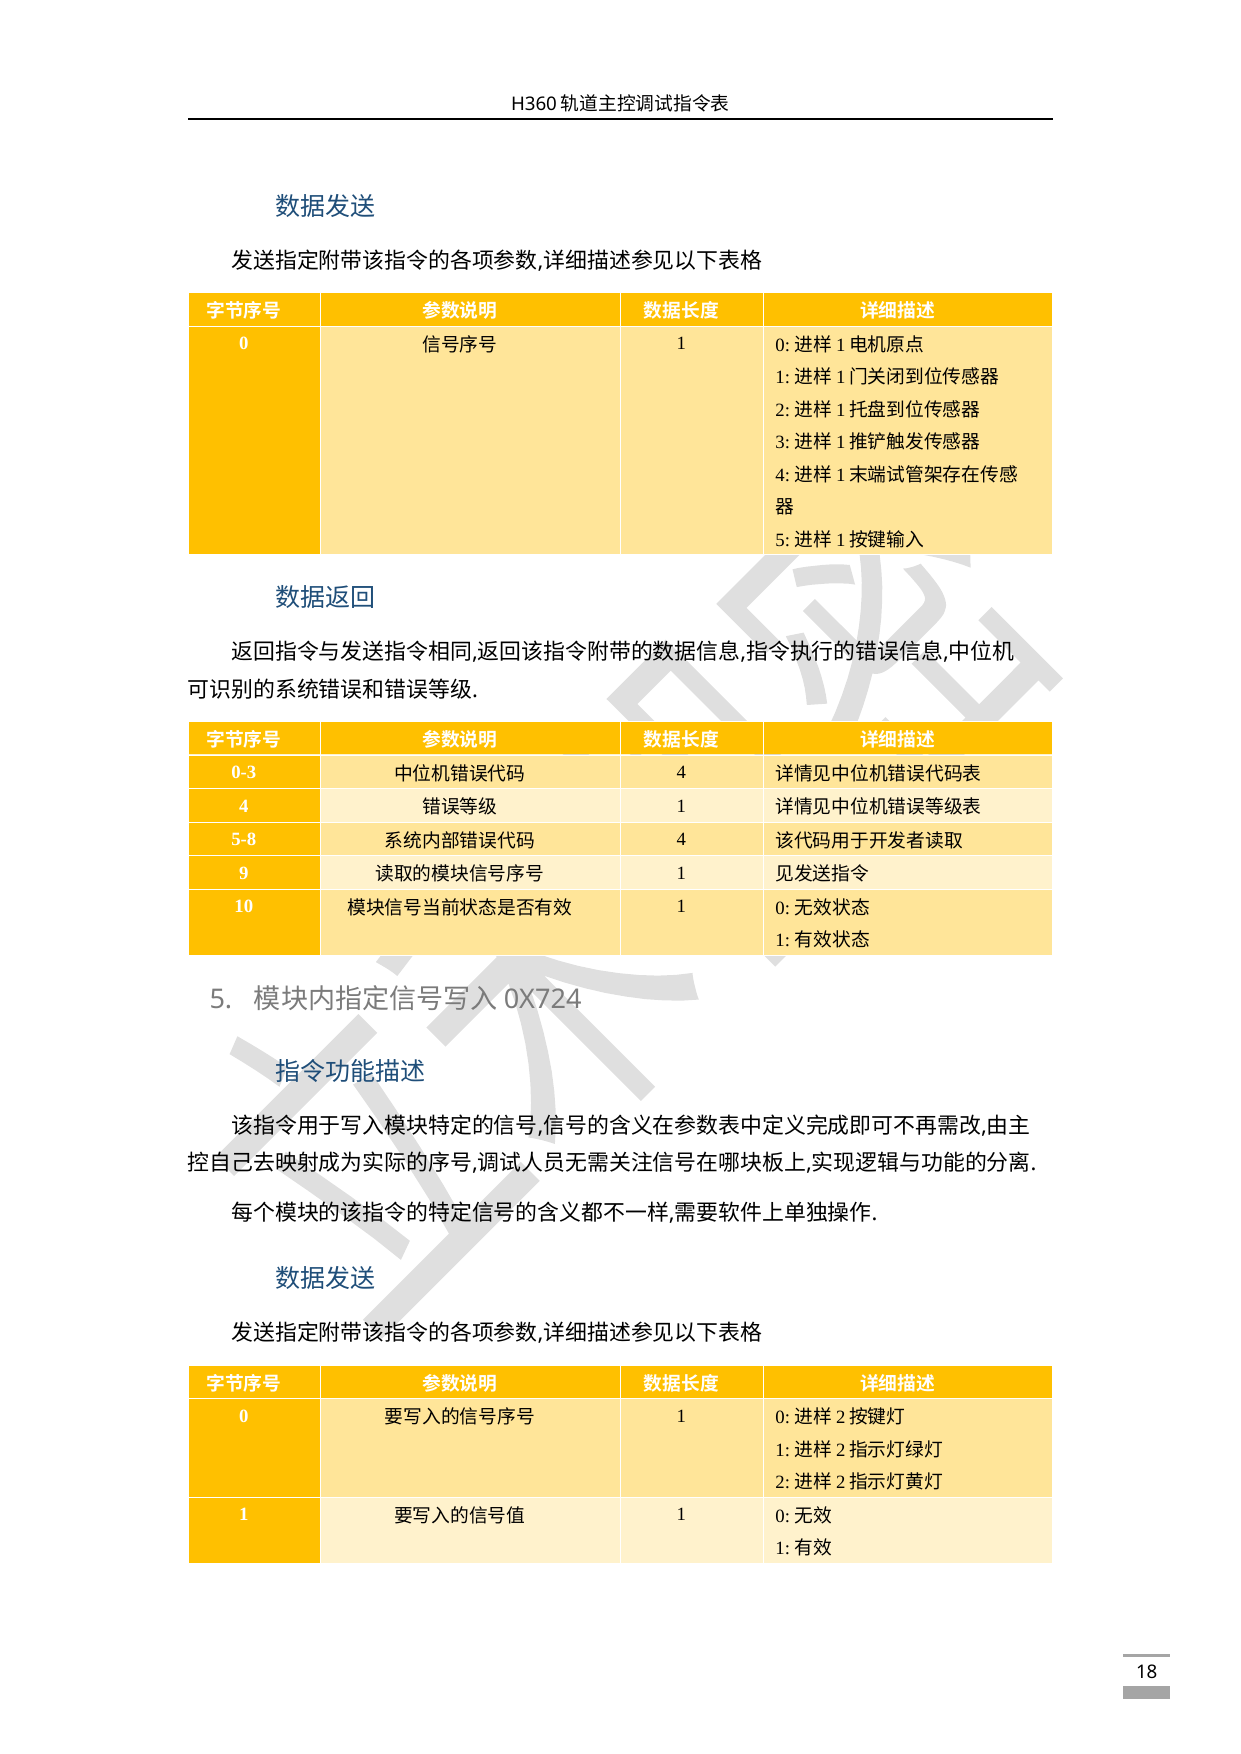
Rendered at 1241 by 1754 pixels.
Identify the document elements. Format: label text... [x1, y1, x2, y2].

table_cell 4 [189, 789, 320, 822]
table_cell 1 [621, 856, 763, 889]
table_header 详细描述 [764, 722, 1052, 754]
table_header 详细描述 [764, 293, 1052, 326]
table_cell 0: 进样2按键灯 1: 进样2指示灯绿灯 2: 进样2指示灯黄灯 [764, 1399, 1052, 1497]
table_cell 1 [621, 789, 763, 822]
text 发送指定附带该指令的各项参数,详细描述参见以下表格 [187, 242, 1031, 275]
table_cell 读取的模块信号序号 [321, 856, 620, 889]
table_header 参数说明 [321, 722, 620, 754]
table_cell 4 [621, 756, 763, 788]
text 该指令用于写入模块特定的信号,信号的含义在参数表中定义完成即可不再需改,由主控自己去映射成为实际的序号,调试人员无需关注信号在哪块板上,实现逻辑与功能的分离. [187, 1108, 1031, 1178]
table_cell 详情见中位机错误代码表 [764, 756, 1052, 788]
table_cell 模块信号当前状态是否有效 [321, 890, 620, 955]
table_header 详细描述 [764, 1366, 1052, 1398]
table_header 参数说明 [321, 1366, 620, 1398]
table_cell 1 [621, 1498, 763, 1563]
table_cell 1 [621, 890, 763, 955]
table_cell 0: 无效状态 1: 有效状态 [764, 890, 1052, 955]
table_cell 1 [189, 1498, 320, 1563]
table_header 数据长度 [621, 293, 763, 326]
table_cell 要写入的信号序号 [321, 1399, 620, 1497]
table_cell 见发送指令 [764, 856, 1052, 889]
table_header 字节序号 [189, 1366, 320, 1398]
table_cell 5-8 [189, 823, 320, 855]
table_cell 0 [189, 1399, 320, 1497]
table_cell 信号序号 [321, 327, 620, 554]
table_cell 错误等级 [321, 789, 620, 822]
table_cell 1 [621, 1399, 763, 1497]
table_header 参数说明 [321, 293, 620, 326]
subtitle 指令功能描述 [275, 1037, 1031, 1102]
table_cell 10 [189, 890, 320, 955]
table_header 字节序号 [189, 722, 320, 754]
text 发送指定附带该指令的各项参数,详细描述参见以下表格 [187, 1315, 1031, 1347]
text 返回指令与发送指令相同,返回该指令附带的数据信息,指令执行的错误信息,中位机可识别的系统错误和错误等级. [187, 634, 1031, 704]
text 每个模块的该指令的特定信号的含义都不一样,需要软件上单独操作. [187, 1195, 1031, 1227]
subtitle 数据返回 [275, 563, 1031, 628]
table_cell 0-3 [189, 756, 320, 788]
subtitle 模块内指定信号写入 0X724 [209, 964, 1031, 1029]
table_cell 要写入的信号值 [321, 1498, 620, 1563]
table_cell 系统内部错误代码 [321, 823, 620, 855]
table_header 数据长度 [621, 1366, 763, 1398]
table_cell 中位机错误代码 [321, 756, 620, 788]
table_cell 0 [189, 327, 320, 554]
table_cell 0: 进样1电机原点 1: 进样1门关闭到位传感器 2: 进样1托盘到位传感器 3: 进样1推铲触发传感器 4: 进样1末端试管架存在传感器 5: 进样1按键输入 [764, 327, 1052, 554]
table_cell 该代码用于开发者读取 [764, 823, 1052, 855]
table_header 字节序号 [189, 293, 320, 326]
table_cell 4 [621, 823, 763, 855]
table_cell 详情见中位机错误等级表 [764, 789, 1052, 822]
subtitle 数据发送 [275, 172, 1031, 237]
subtitle 数据发送 [275, 1244, 1031, 1309]
table_header 数据长度 [621, 722, 763, 754]
table_cell 1 [621, 327, 763, 554]
table_cell 9 [189, 856, 320, 889]
table_cell 0: 无效 1: 有效 [764, 1498, 1052, 1563]
